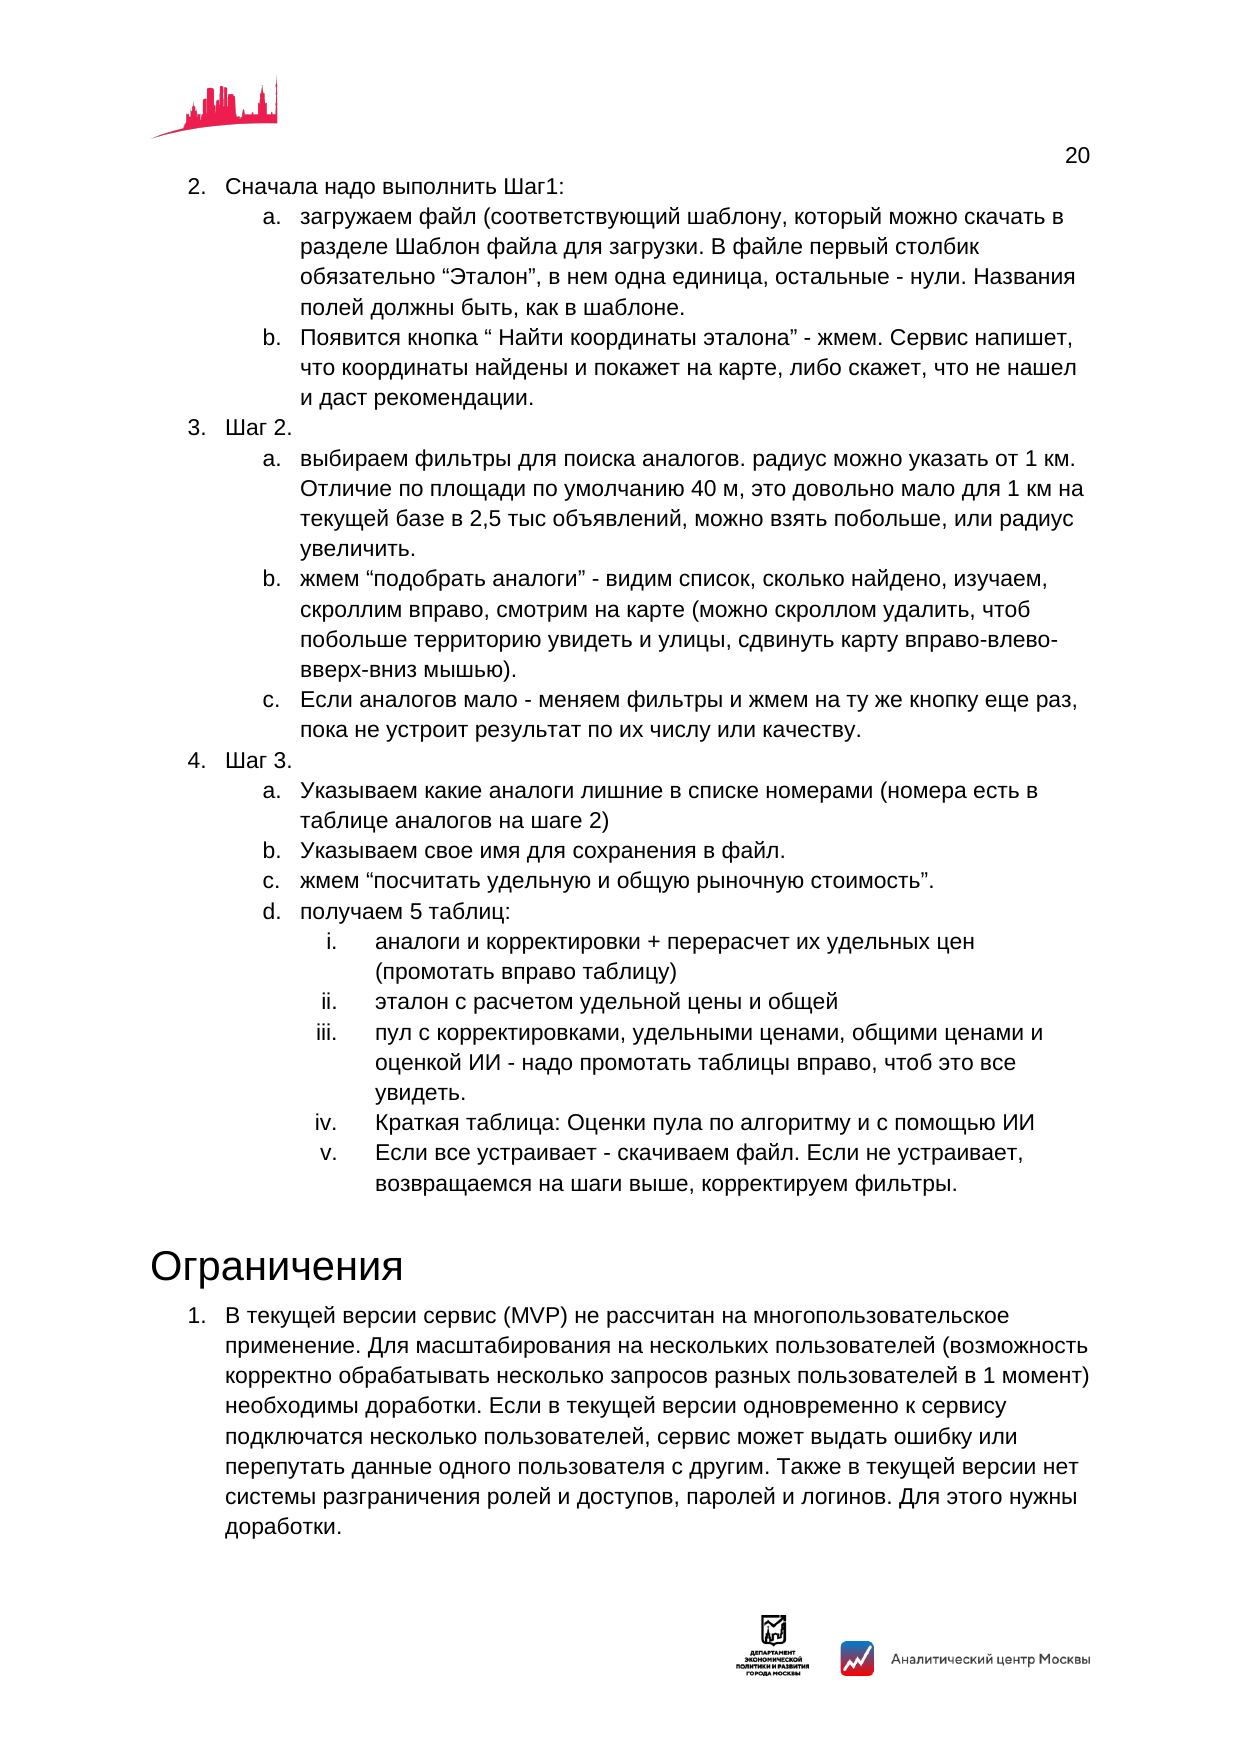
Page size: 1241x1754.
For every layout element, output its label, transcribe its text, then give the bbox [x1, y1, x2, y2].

list загружаем файл (соответствующий шаблону, который можно скачать в разделе Шаблон файла для загрузки. В файле первый столбик обязательно “Эталон”, в нем одна единица, остальные - нули. Названия полей должны быть, как в шаблоне. [262, 203, 1090, 320]
picture [840, 1641, 1091, 1676]
list Если аналогов мало - меняем фильтры и жмем на ту же кнопку еще раз, пока не устроит результат по их числу или качеству. [262, 686, 1090, 743]
picture [150, 75, 278, 139]
list Шаг 2. [187, 414, 1090, 441]
list жмем “посчитать удельную и общую рыночную стоимость”. [262, 867, 1090, 894]
list эталон с расчетом удельной цены и общей [337, 988, 1090, 1015]
list Сначала надо выполнить Шаг1: [187, 173, 1090, 199]
picture [736, 1615, 809, 1676]
list выбираем фильтры для поиска аналогов. радиус можно указать от 1 км. Отличие по площади по умолчанию 40 м, это довольно мало для 1 км на текущей базе в 2,5 тыс объявлений, можно взять побольше, или радиус увеличить. [262, 444, 1090, 562]
list Появится кнопка “ Найти координаты эталона” - жмем. Сервис напишет, что координаты найдены и покажет на карте, либо скажет, что не нашел и даст рекомендации. [262, 324, 1090, 411]
list аналоги и корректировки + перерасчет их удельных цен (промотать вправо таблицу) [337, 928, 1090, 984]
list получаем 5 таблиц: [262, 898, 1090, 924]
list пул с корректировками, удельными ценами, общими ценами и оценкой ИИ - надо промотать таблицы вправо, чтоб это все увидеть. [337, 1018, 1090, 1105]
list Краткая таблица: Оценки пула по алгоритму и с помощью ИИ [337, 1109, 1090, 1136]
list Указываем какие аналоги лишние в списке номерами (номера есть в таблице аналогов на шаге 2) [262, 777, 1090, 833]
list В текущей версии сервис (MVP) не рассчитан на многопользовательское применение. Для масштабирования на нескольких пользователей (возможность корректно обрабатывать несколько запросов разных пользователей в 1 момент) необходимы доработки. Если в текущей версии одновременно к сервису подключатся несколько пользователей, сервис может выдать ошибку или перепутать данные одного пользователя с другим. Также в текущей версии нет системы разграничения ролей и доступов, паролей и логинов. Для этого нужны доработки. [187, 1302, 1090, 1540]
list Если все устраивает - скачиваем файл. Если не устраивает, возвращаемся на шаги выше, корректируем фильтры. [337, 1139, 1090, 1196]
subtitle Ограничения [150, 1241, 1090, 1289]
list Шаг 3. [187, 747, 1090, 773]
list жмем “подобрать аналоги” - видим список, сколько найдено, изучаем, скроллим вправо, смотрим на карте (можно скроллом удалить, чтоб побольше территорию увидеть и улицы, сдвинуть карту вправо-влево-вверх-вниз мышью). [262, 565, 1090, 682]
list Указываем свое имя для сохранения в файл. [262, 837, 1090, 864]
